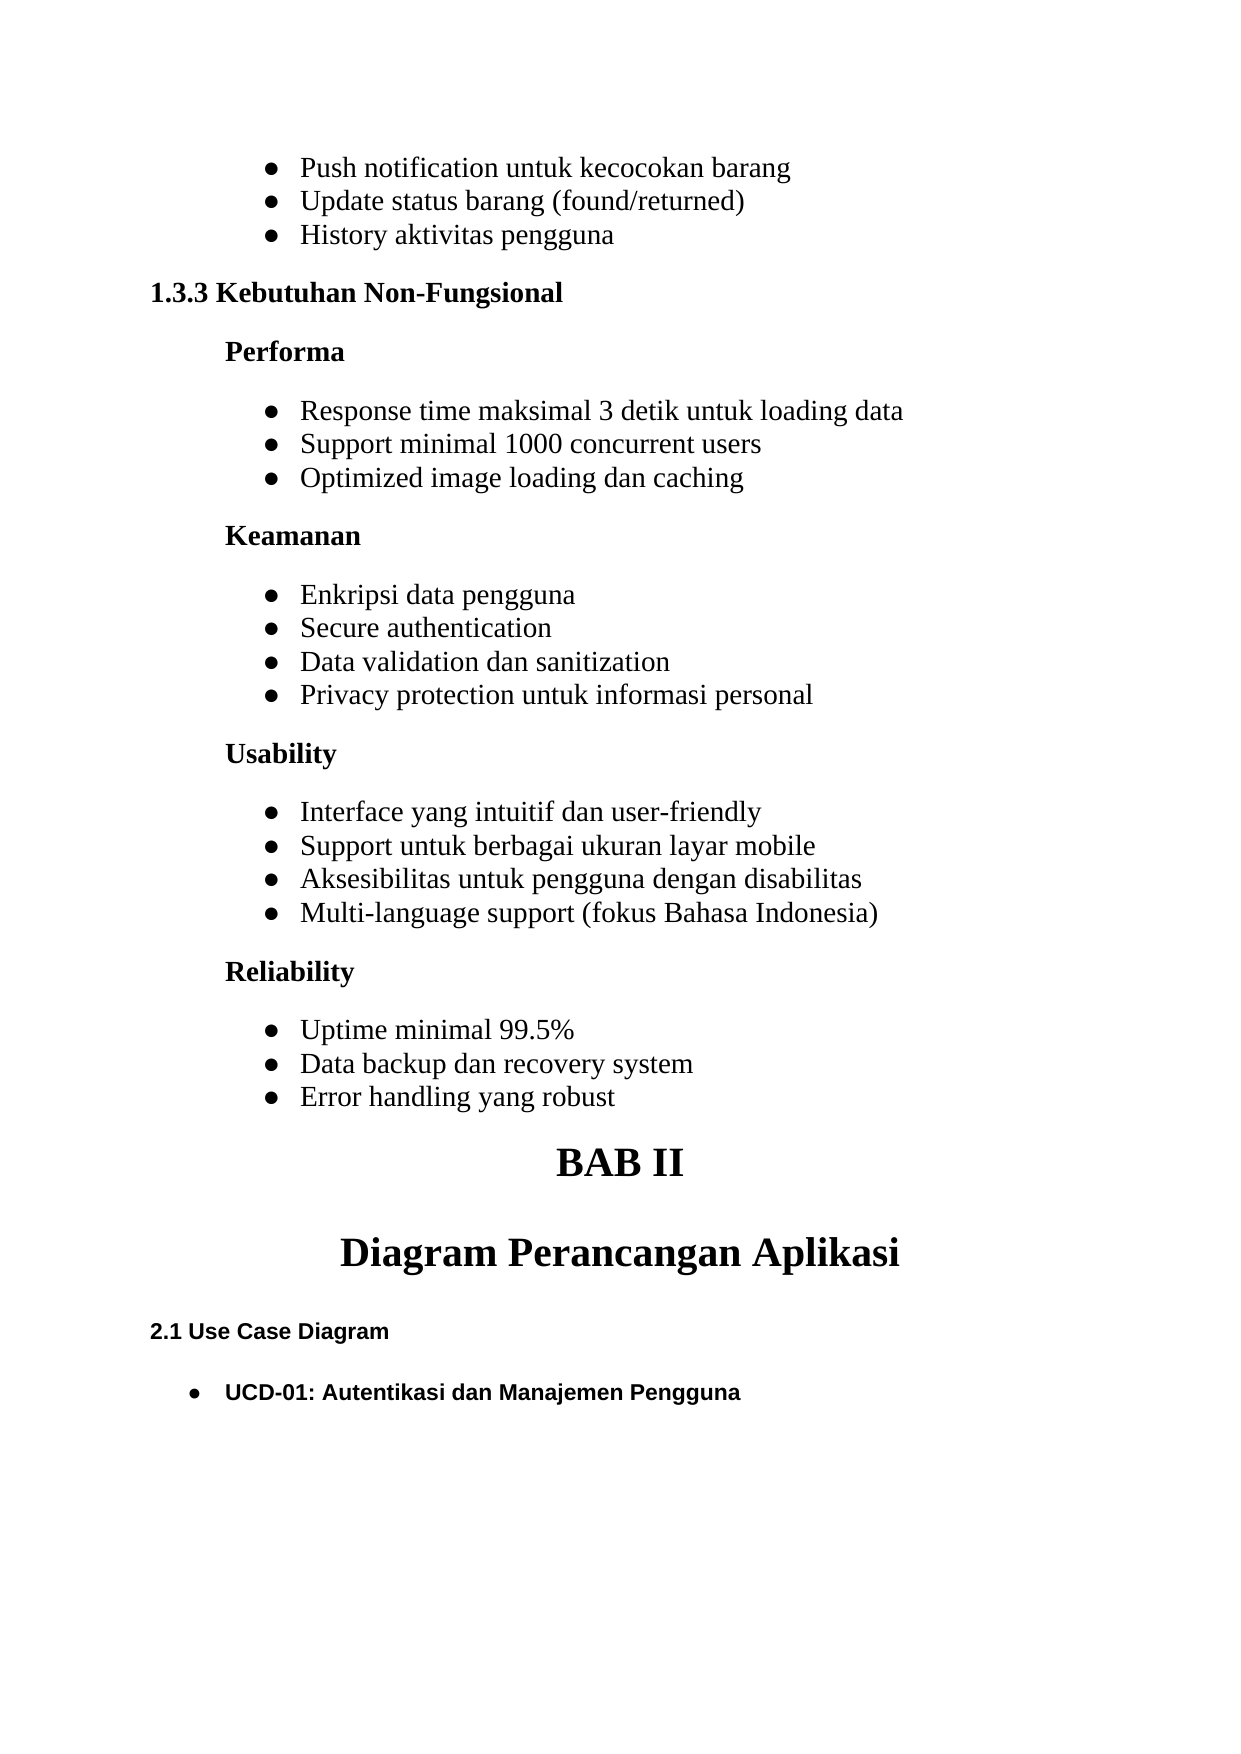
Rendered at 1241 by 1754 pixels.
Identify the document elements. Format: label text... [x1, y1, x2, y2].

list Data validation dan sanitization [262, 644, 1090, 677]
list Update status barang (found/returned) [262, 183, 1090, 217]
text Usability [225, 736, 1090, 769]
list Optimized image loading dan caching [262, 460, 1090, 493]
list Aksesibilitas untuk pengguna dengan disabilitas [262, 862, 1090, 895]
subtitle Diagram Perancangan Aplikasi [150, 1227, 1090, 1275]
text Performa [225, 334, 1090, 368]
list Support minimal 1000 concurrent users [262, 426, 1090, 460]
text Keamanan [225, 518, 1090, 552]
list Secure authentication [262, 610, 1090, 644]
list History aktivitas pengguna [262, 217, 1090, 251]
list Data backup dan recovery system [262, 1046, 1090, 1079]
list Error handling yang robust [262, 1079, 1090, 1113]
text 2.1 Use Case Diagram [150, 1318, 1090, 1344]
list Interface yang intuitif dan user-friendly [262, 794, 1090, 828]
list Privacy protection untuk informasi personal [262, 677, 1090, 711]
subtitle 1.3.3 Kebutuhan Non-Fungsional [150, 276, 1090, 309]
text Reliability [225, 954, 1090, 987]
list Multi-language support (fokus Bahasa Indonesia) [262, 895, 1090, 929]
list Response time maksimal 3 detik untuk loading data [262, 393, 1090, 426]
list Enkripsi data pengguna [262, 577, 1090, 610]
subtitle BAB II [150, 1138, 1090, 1186]
list Push notification untuk kecocokan barang [262, 150, 1090, 183]
list UCD-01: Autentikasi dan Manajemen Pengguna [187, 1378, 1090, 1405]
list Uptime minimal 99.5% [262, 1012, 1090, 1046]
list Support untuk berbagai ukuran layar mobile [262, 828, 1090, 862]
